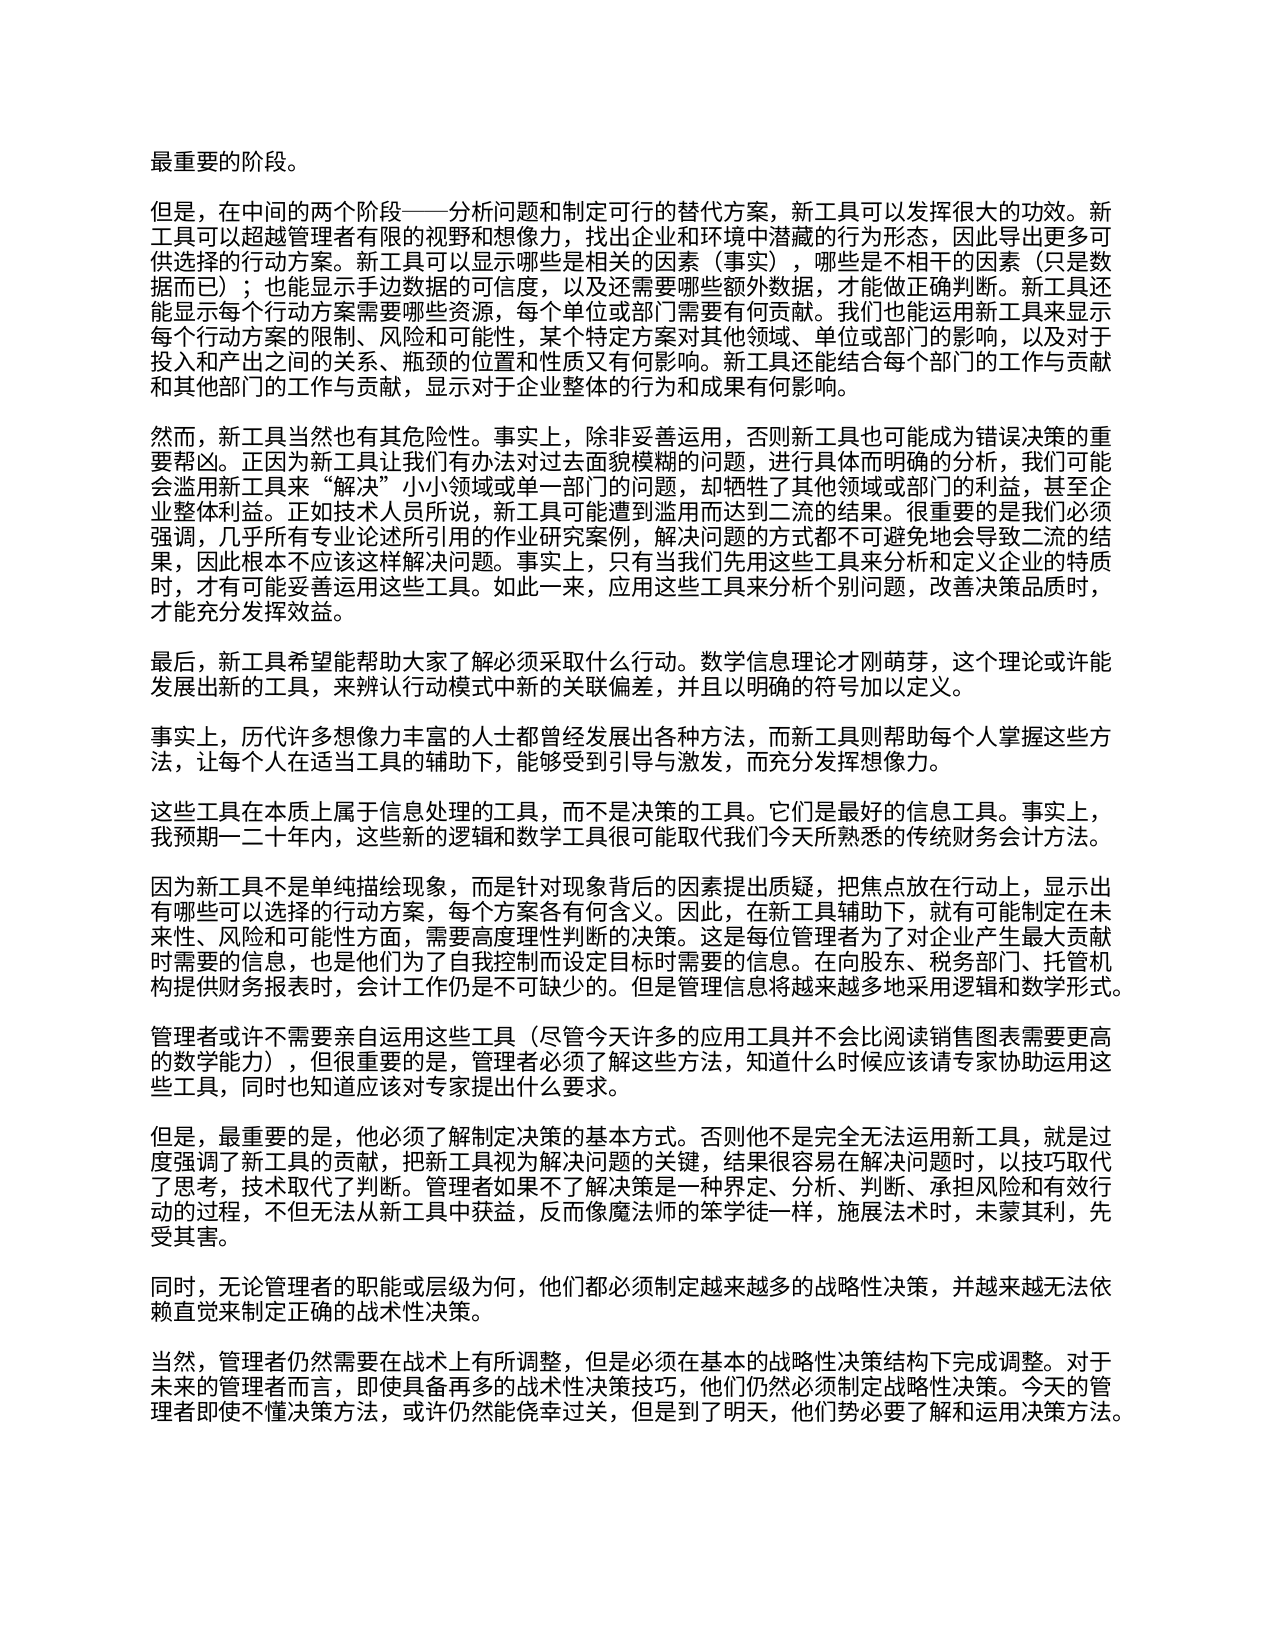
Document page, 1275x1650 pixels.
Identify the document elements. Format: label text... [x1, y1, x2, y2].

text 但是，在中间的两个阶段──分析问题和制定可行的替代方案，新工具可以发挥很大的功效。新工具可以超越管理者有限的视野和想像力，找出企业和环境中潜藏的行为形态，因此导出更多可供选择的行动方案。新工具可以显示哪些是相关的因素（事实），哪些是不相干的因素（只是数据而已）；也能显示手边数据的可信度，以及还需要哪些额外数据，才能做正确判断。新工具还能显示每个行动方案需要哪些资源，每个单位或部门需要有何贡献。我们也能运用新工具来显示每个行动方案的限制、风险和可能性，某个特定方案对其他领域、单位或部门的影响，以及对于投入和产出之间的关系、瓶颈的位置和性质又有何影响。新工具还能结合每个部门的工作与贡献和其他部门的工作与贡献，显示对于企业整体的行为和成果有何影响。 [150, 200, 1125, 400]
text 这些工具在本质上属于信息处理的工具，而不是决策的工具。它们是最好的信息工具。事实上，我预期一二十年内，这些新的逻辑和数学工具很可能取代我们今天所熟悉的传统财务会计方法。 [150, 800, 1125, 850]
text 事实上，历代许多想像力丰富的人士都曾经发展出各种方法，而新工具则帮助每个人掌握这些方法，让每个人在适当工具的辅助下，能够受到引导与激发，而充分发挥想像力。 [150, 725, 1125, 775]
text 因为新工具不是单纯描绘现象，而是针对现象背后的因素提出质疑，把焦点放在行动上，显示出有哪些可以选择的行动方案，每个方案各有何含义。因此，在新工具辅助下，就有可能制定在未来性、风险和可能性方面，需要高度理性判断的决策。这是每位管理者为了对企业产生最大贡献时需要的信息，也是他们为了自我控制而设定目标时需要的信息。在向股东、税务部门、托管机构提供财务报表时，会计工作仍是不可缺少的。但是管理信息将越来越多地采用逻辑和数学形式。 [150, 875, 1125, 1000]
text 然而，新工具当然也有其危险性。事实上，除非妥善运用，否则新工具也可能成为错误决策的重要帮凶。正因为新工具让我们有办法对过去面貌模糊的问题，进行具体而明确的分析，我们可能会滥用新工具来“解决”小小领域或单一部门的问题，却牺牲了其他领域或部门的利益，甚至企业整体利益。正如技术人员所说，新工具可能遭到滥用而达到二流的结果。很重要的是我们必须强调，几乎所有专业论述所引用的作业研究案例，解决问题的方式都不可避免地会导致二流的结果，因此根本不应该这样解决问题。事实上，只有当我们先用这些工具来分析和定义企业的特质时，才有可能妥善运用这些工具。如此一来，应用这些工具来分析个别问题，改善决策品质时，才能充分发挥效益。 [150, 425, 1125, 625]
text 管理者或许不需要亲自运用这些工具（尽管今天许多的应用工具并不会比阅读销售图表需要更高的数学能力），但很重要的是，管理者必须了解这些方法，知道什么时候应该请专家协助运用这些工具，同时也知道应该对专家提出什么要求。 [150, 1025, 1125, 1100]
text 最后，新工具希望能帮助大家了解必须采取什么行动。数学信息理论才刚萌芽，这个理论或许能发展出新的工具，来辨认行动模式中新的关联偏差，并且以明确的符号加以定义。 [150, 650, 1125, 700]
text 但是，最重要的是，他必须了解制定决策的基本方式。否则他不是完全无法运用新工具，就是过度强调了新工具的贡献，把新工具视为解决问题的关键，结果很容易在解决问题时，以技巧取代了思考，技术取代了判断。管理者如果不了解决策是一种界定、分析、判断、承担风险和有效行动的过程，不但无法从新工具中获益，反而像魔法师的笨学徒一样，施展法术时，未蒙其利，先受其害。 [150, 1125, 1125, 1250]
text 当然，管理者仍然需要在战术上有所调整，但是必须在基本的战略性决策结构下完成调整。对于未来的管理者而言，即使具备再多的战术性决策技巧，他们仍然必须制定战略性决策。今天的管理者即使不懂决策方法，或许仍然能侥幸过关，但是到了明天，他们势必要了解和运用决策方法。 [150, 1350, 1125, 1425]
text 同时，无论管理者的职能或层级为何，他们都必须制定越来越多的战略性决策，并越来越无法依赖直觉来制定正确的战术性决策。 [150, 1275, 1125, 1325]
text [150, 150, 1125, 175]
